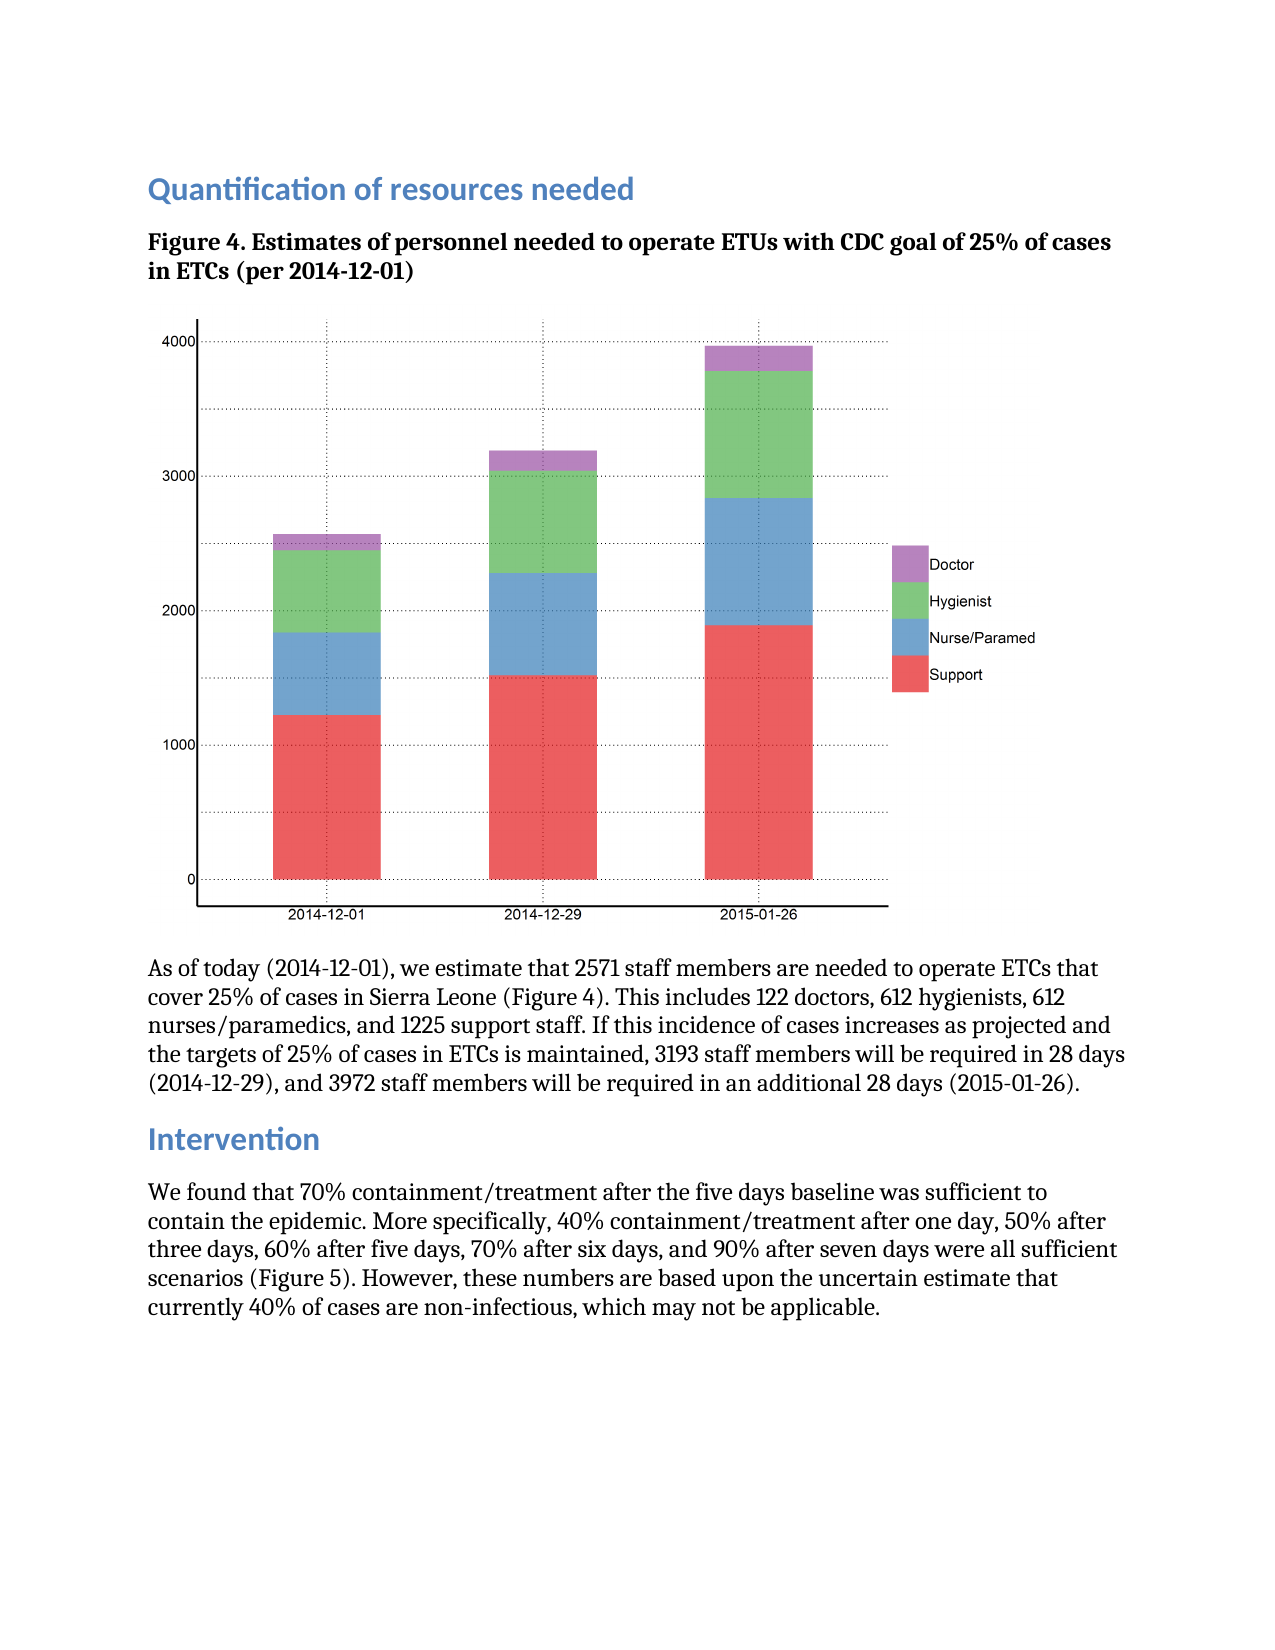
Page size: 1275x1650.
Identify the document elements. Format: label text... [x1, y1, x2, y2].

text As of today (2014-12-01), we estimate that 2571 staff members are needed to operate ETCs that cover 25% of cases in Sierra Leone (Figure 4). This includes 122 doctors, 612 hygienists, 612 nurses/paramedics, and 1225 support staff. If this incidence of cases increases as projected and the targets of 25% of cases in ETCs is maintained, 3193 staff members will be required in 28 days (2014-12-29), and 3972 staff members will be required in an additional 28 days (2015-01-26). [148, 954, 1127, 1098]
subtitle Intervention [148, 1118, 1127, 1159]
subtitle Quantification of resources needed [148, 168, 1127, 209]
text We found that 70% containment/treatment after the five days baseline was sufficient to contain the epidemic. More specifically, 40% containment/treatment after one day, 50% after three days, 60% after five days, 70% after six days, and 90% after seven days were all sufficient scenarios (Figure 5). However, these numbers are based upon the uncertain estimate that currently 40% of cases are non-infectious, which may not be applicable. [148, 1178, 1127, 1322]
picture [147, 304, 1041, 936]
text Figure 4. Estimates of personnel needed to operate ETUs with CDC goal of 25% of cases in ETCs (per 2014-12-01) [148, 228, 1127, 285]
